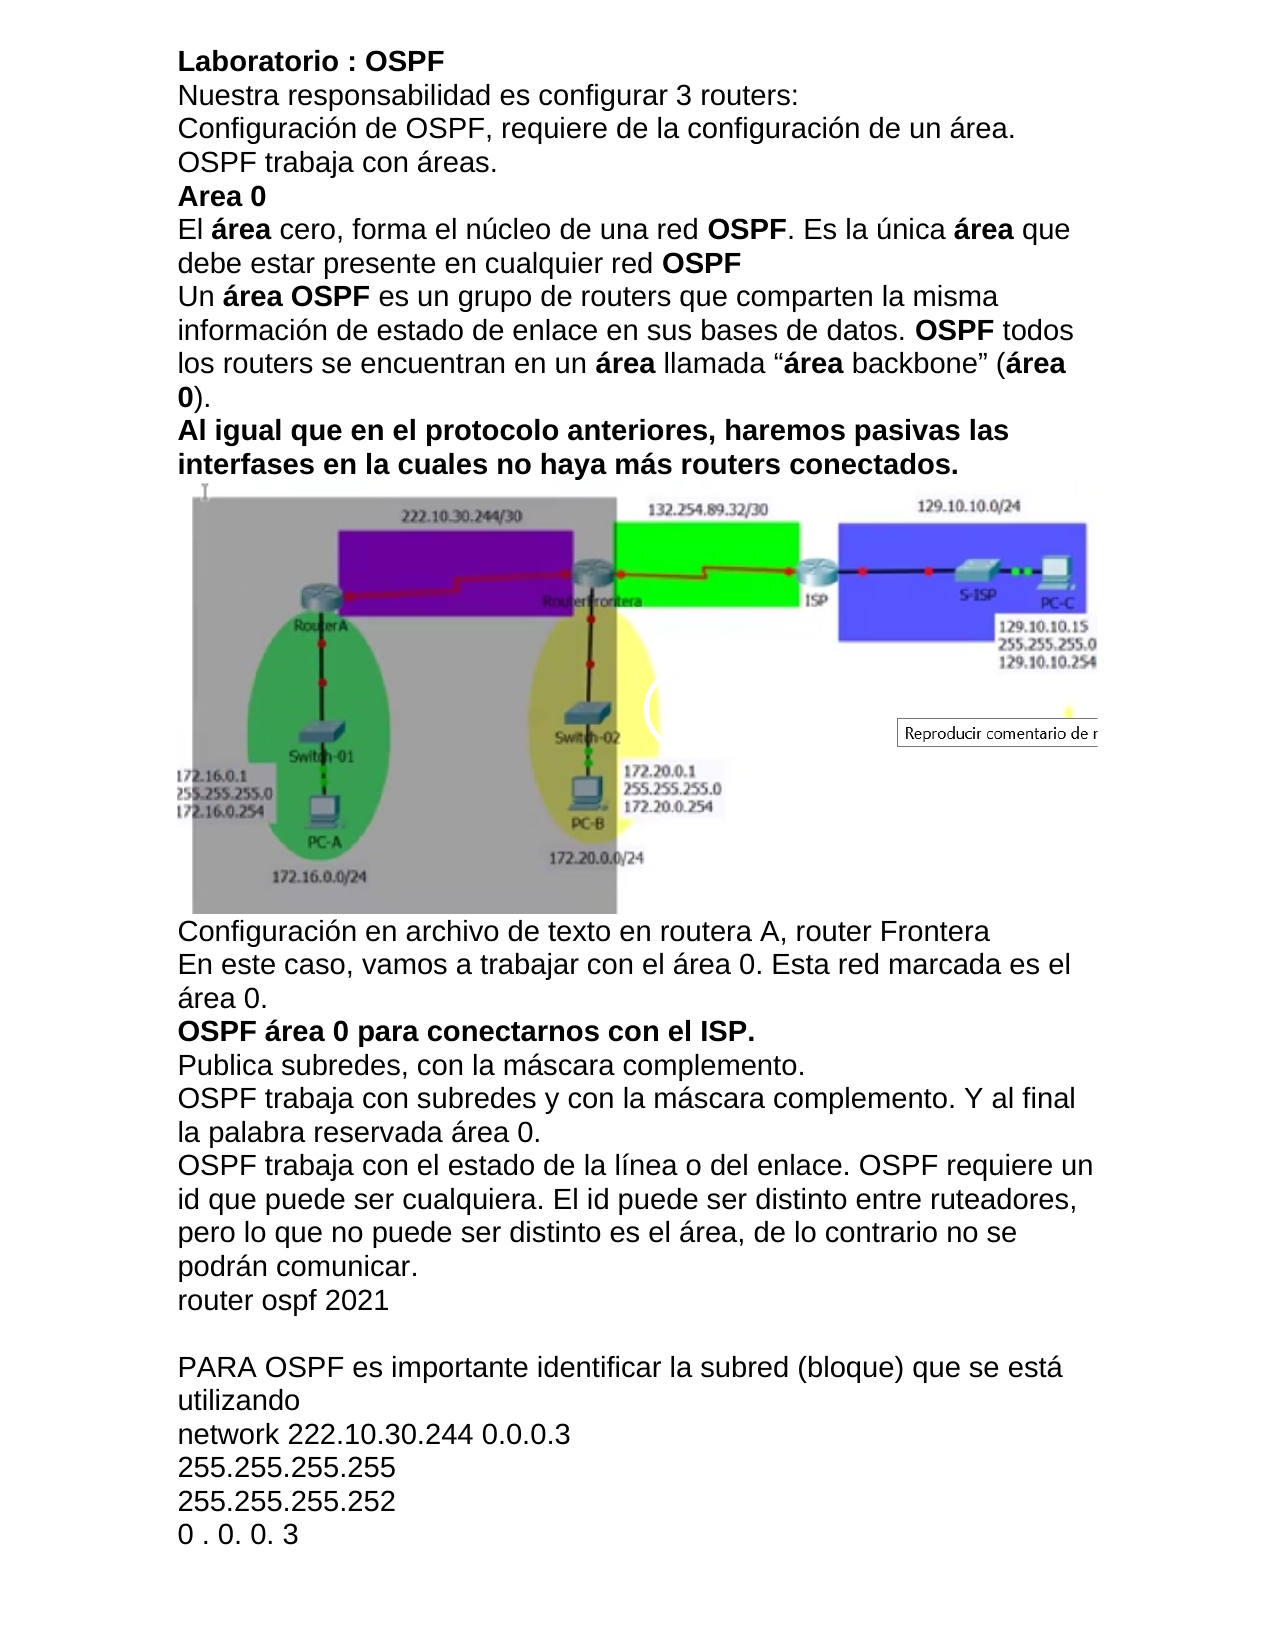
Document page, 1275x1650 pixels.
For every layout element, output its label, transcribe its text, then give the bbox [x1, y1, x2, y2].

text Configuración en archivo de texto en routera A, router Frontera [177, 914, 1098, 947]
text OSPF trabaja con subredes y con la máscara complemento. Y al final la palabra reservada área 0. [177, 1081, 1098, 1148]
text Publica subredes, con la máscara complemento. [177, 1048, 1098, 1081]
text Configuración de OSPF, requiere de la configuración de un área. OSPF trabaja con áreas. [177, 111, 1098, 178]
text 0 . 0. 0. 3 [177, 1517, 1098, 1551]
text network 222.10.30.244 0.0.0.3 [177, 1417, 1098, 1450]
text OSPF trabaja con el estado de la línea o del enlace. OSPF requiere un id que puede ser cualquiera. El id puede ser distinto entre ruteadores, pero lo que no puede ser distinto es el área, de lo contrario no se podrán comunicar. [177, 1148, 1098, 1283]
text Laboratorio : OSPF [177, 44, 1098, 78]
text En este caso, vamos a trabajar con el área 0. Esta red marcada es el área 0. [177, 947, 1098, 1014]
text Nuestra responsabilidad es configurar 3 routers: [177, 78, 1098, 111]
text router ospf 2021 [177, 1283, 1098, 1316]
text PARA OSPF es importante identificar la subred (bloque) que se está utilizando [177, 1350, 1098, 1417]
text Un área OSPF es un grupo de routers que comparten la misma información de estado de enlace en sus bases de datos. OSPF todos los routers se encuentran en un área llamada “área backbone” (área 0). [177, 279, 1098, 413]
text Area 0 [177, 178, 1098, 212]
text OSPF área 0 para conectarnos con el ISP. [177, 1014, 1098, 1048]
picture [177, 480, 1098, 914]
text Al igual que en el protocolo anteriores, haremos pasivas las interfases en la cuales no haya más routers conectados. [177, 413, 1098, 480]
text 255.255.255.252 [177, 1484, 1098, 1517]
text 255.255.255.255 [177, 1450, 1098, 1484]
text El área cero, forma el núcleo de una red OSPF. Es la única área que debe estar presente en cualquier red OSPF [177, 212, 1098, 279]
